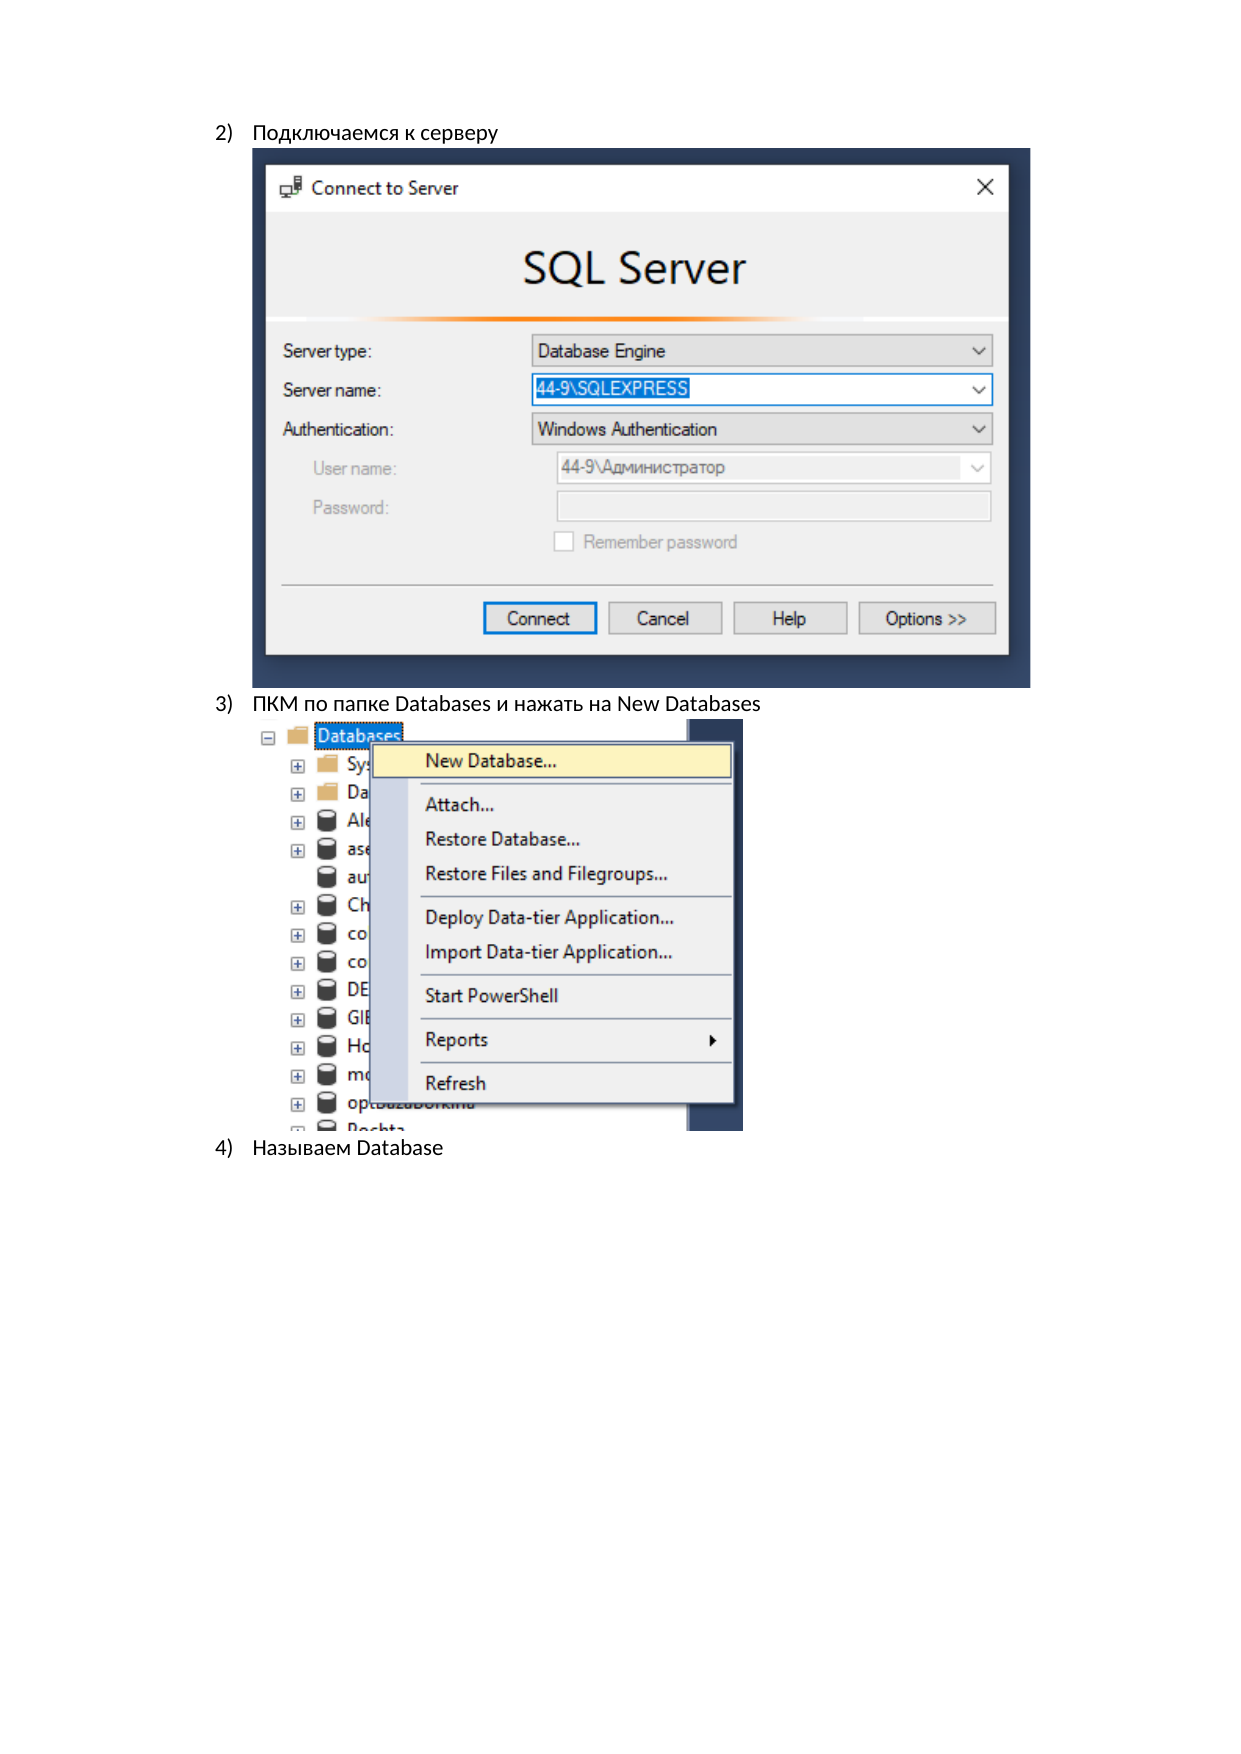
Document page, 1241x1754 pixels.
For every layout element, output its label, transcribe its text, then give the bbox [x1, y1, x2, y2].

list ПКМ по папке Databases и нажать на New Databases [215, 689, 1152, 718]
list Называем Database [215, 1133, 1152, 1161]
picture [252, 148, 1031, 688]
picture [252, 719, 743, 1131]
